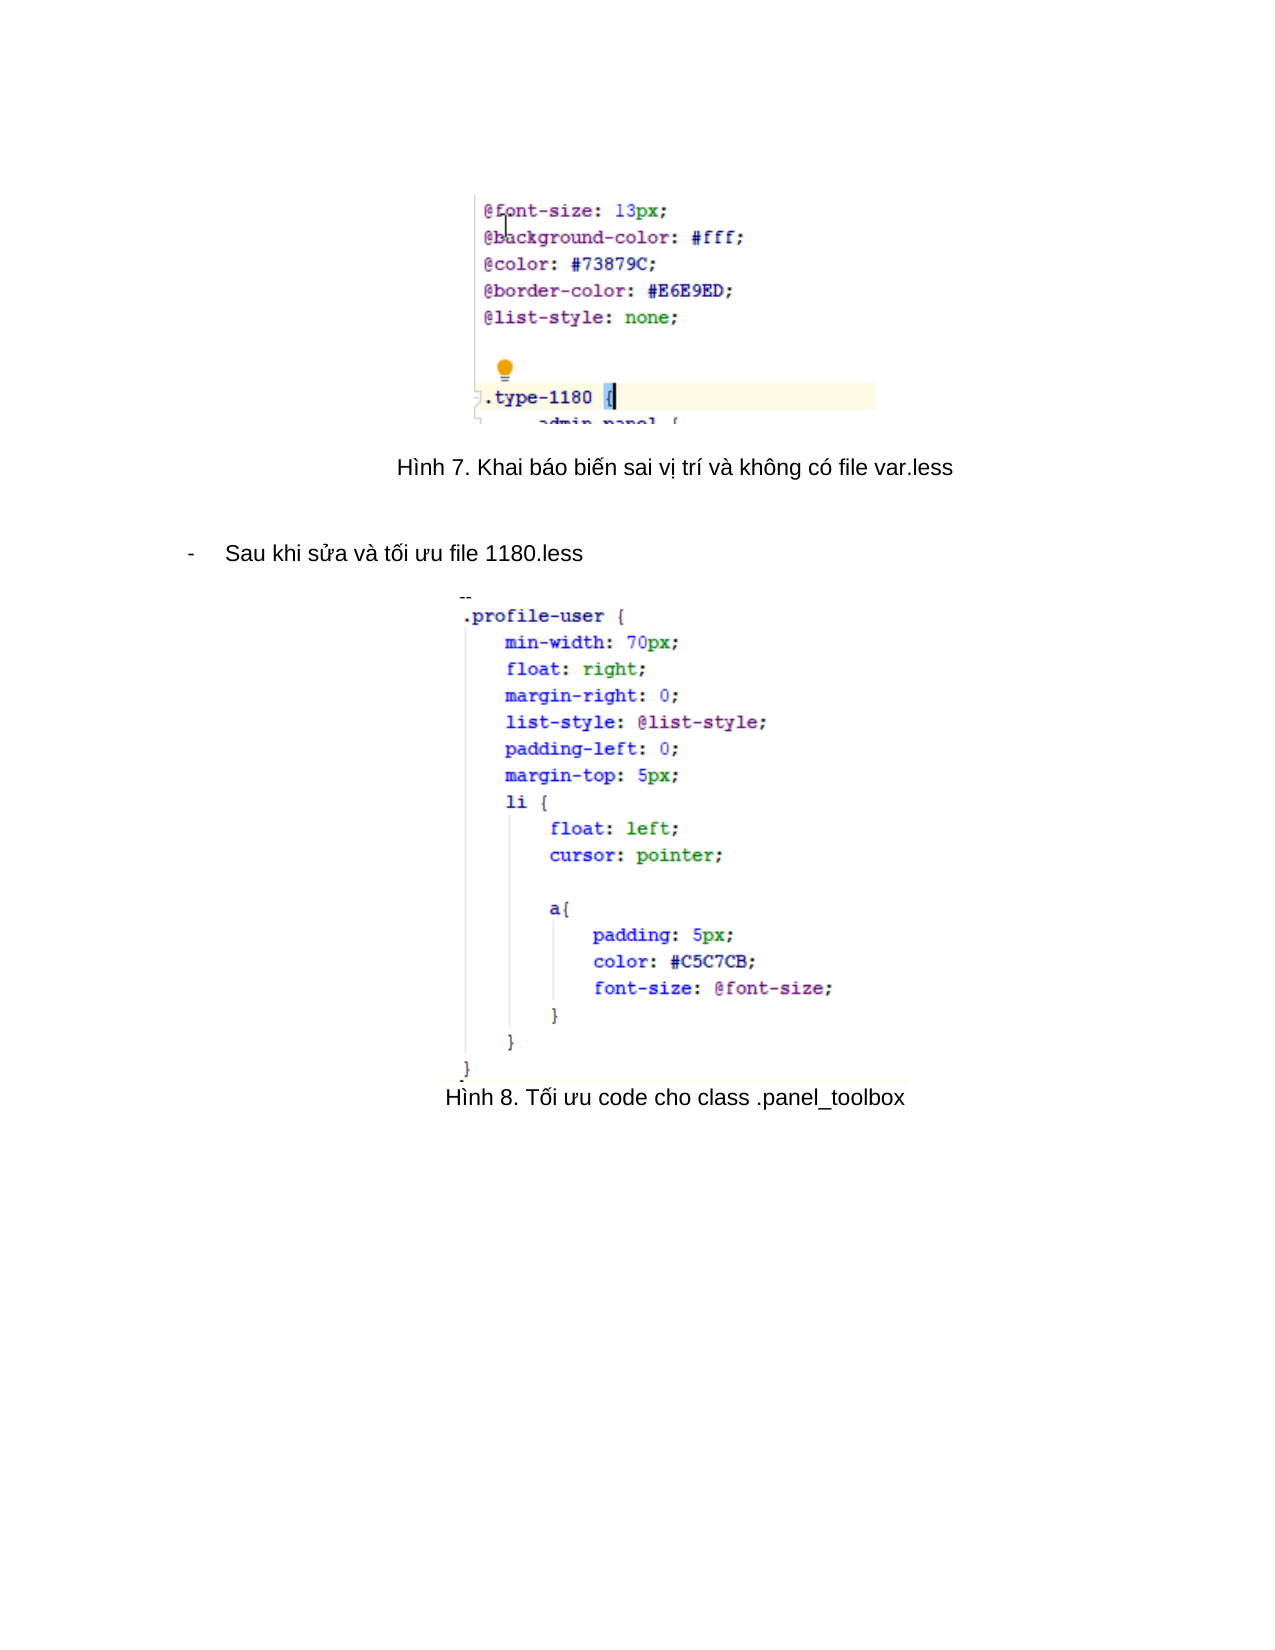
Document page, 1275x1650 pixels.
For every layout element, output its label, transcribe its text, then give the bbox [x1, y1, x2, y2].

list Hình 8. Tối ưu code cho class .panel_toolbox [225, 1084, 1125, 1111]
list Hình 7. Khai báo biến sai vị trí và không có file var.less [225, 454, 1125, 480]
list Sau khi sửa và tối ưu file 1180.less [187, 539, 1125, 567]
picture [474, 195, 876, 424]
picture [440, 597, 910, 1082]
